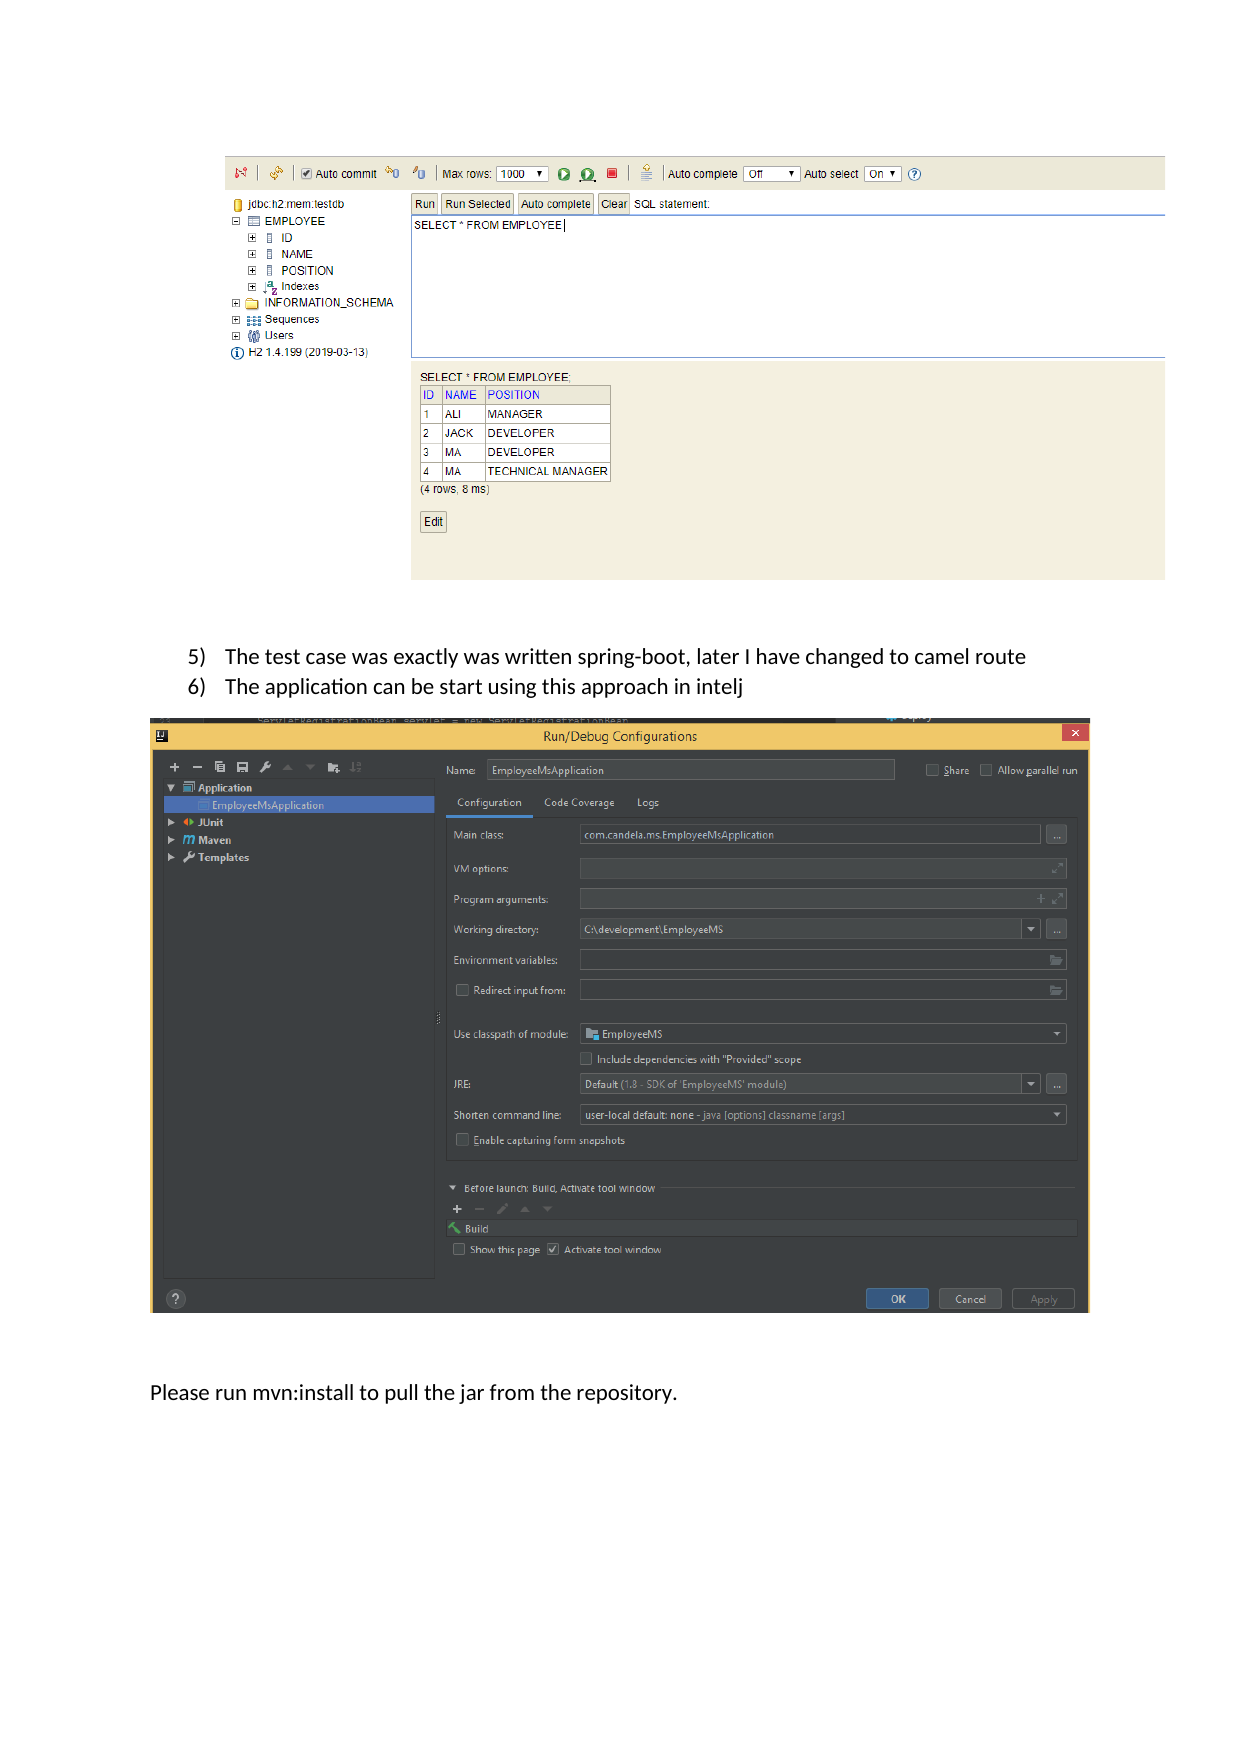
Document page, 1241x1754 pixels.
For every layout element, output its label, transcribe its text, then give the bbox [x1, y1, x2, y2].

list The application can be start using this approach in intelj [187, 672, 1090, 700]
text Please run mvn:install to pull the jar from the repository. [150, 1378, 1090, 1406]
picture [225, 150, 1166, 580]
list The test case was exactly was written spring-boot, later I have changed to camel route [187, 642, 1090, 670]
picture [150, 718, 1091, 1313]
